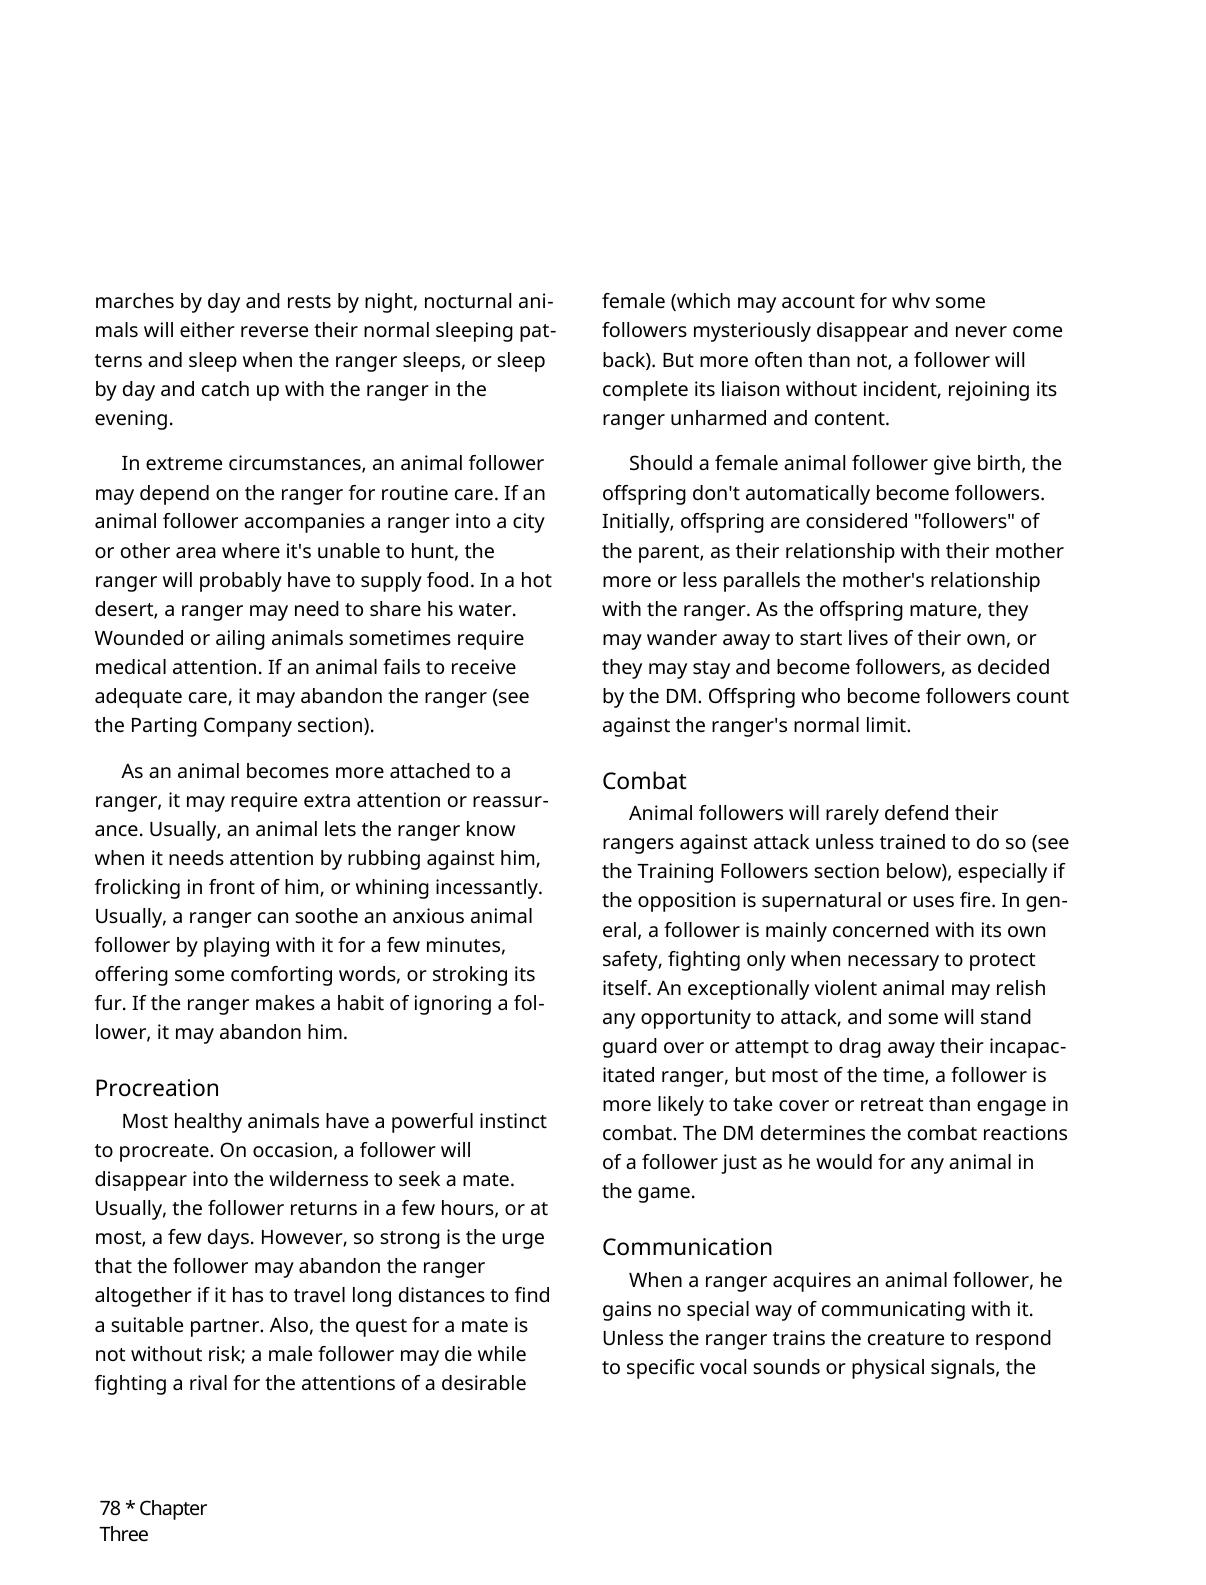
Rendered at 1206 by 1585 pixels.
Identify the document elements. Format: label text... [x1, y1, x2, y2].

text Animal followers will rarely defend their rangers against attack unless trained to do so (see the Training Followers section below), especially if the opposition is supernatural or uses fire. In general, a follower is mainly concerned with its own safety, fighting only when necessary to protect itself. An exceptionally violent animal may relish any opportunity to attack, and some will stand guard over or attempt to drag away their incapacitated ranger, but most of the time, a follower is more likely to take cover or retreat than engage in combat. The DM determines the combat reactions of a follower just as he would for any animal in the game. [602, 799, 1070, 1204]
text Most healthy animals have a powerful instinct to procreate. On occasion, a follower will disappear into the wilderness to seek a mate. Usually, the follower returns in a few hours, or at most, a few days. However, so strong is the urge that the follower may abandon the ranger altogether if it has to travel long distances to find a suitable partner. Also, the quest for a mate is not without risk; a male follower may die while fighting a rival for the attentions of a desirable female (which may account for whv some followers mysteriously disappear and never come back). But more often than not, a follower will complete its liaison without incident, rejoining its ranger unharmed and content. [94, 1107, 562, 1396]
text Most healthy animals have a powerful instinct to procreate. On occasion, a follower will disappear into the wilderness to seek a mate. Usually, the follower returns in a few hours, or at most, a few days. However, so strong is the urge that the follower may abandon the ranger altogether if it has to travel long distances to find a suitable partner. Also, the quest for a mate is not without risk; a male follower may die while fighting a rival for the attentions of a desirable female (which may account for whv some followers mysteriously disappear and never come back). But more often than not, a follower will complete its liaison without incident, rejoining its ranger unharmed and content. [602, 288, 1070, 431]
text Combat [602, 771, 1070, 794]
text Should a female animal follower give birth, the offspring don't automatically become followers. Initially, offspring are considered "followers" of the parent, as their relationship with their mother more or less parallels the mother's relationship with the ranger. As the offspring mature, they may wander away to start lives of their own, or they may stay and become followers, as decided by the DM. Offspring who become followers count against the ranger's normal limit. [602, 450, 1070, 738]
text Communication [602, 1237, 1070, 1260]
text In extreme circumstances, an animal follower may depend on the ranger for routine care. If an animal follower accompanies a ranger into a city or other area where it's unable to hunt, the ranger will probably have to supply food. In a hot desert, a ranger may need to share his water. Wounded or ailing animals sometimes require medical attention. If an animal fails to receive adequate care, it may abandon the ranger (see the Parting Company section). [94, 450, 562, 738]
text As an animal becomes more attached to a ranger, it may require extra attention or reassurance. Usually, an animal lets the ranger know when it needs attention by rubbing against him, frolicking in front of him, or whining incessantly. Usually, a ranger can soothe an anxious animal follower by playing with it for a few minutes, offering some comforting words, or stroking its fur. If the ranger makes a habit of ignoring a follower, it may abandon him. [94, 757, 562, 1046]
text marches by day and rests by night, nocturnal animals will either reverse their normal sleeping patterns and sleep when the ranger sleeps, or sleep by day and catch up with the ranger in the evening. [94, 288, 562, 431]
text Procreation [94, 1078, 562, 1101]
